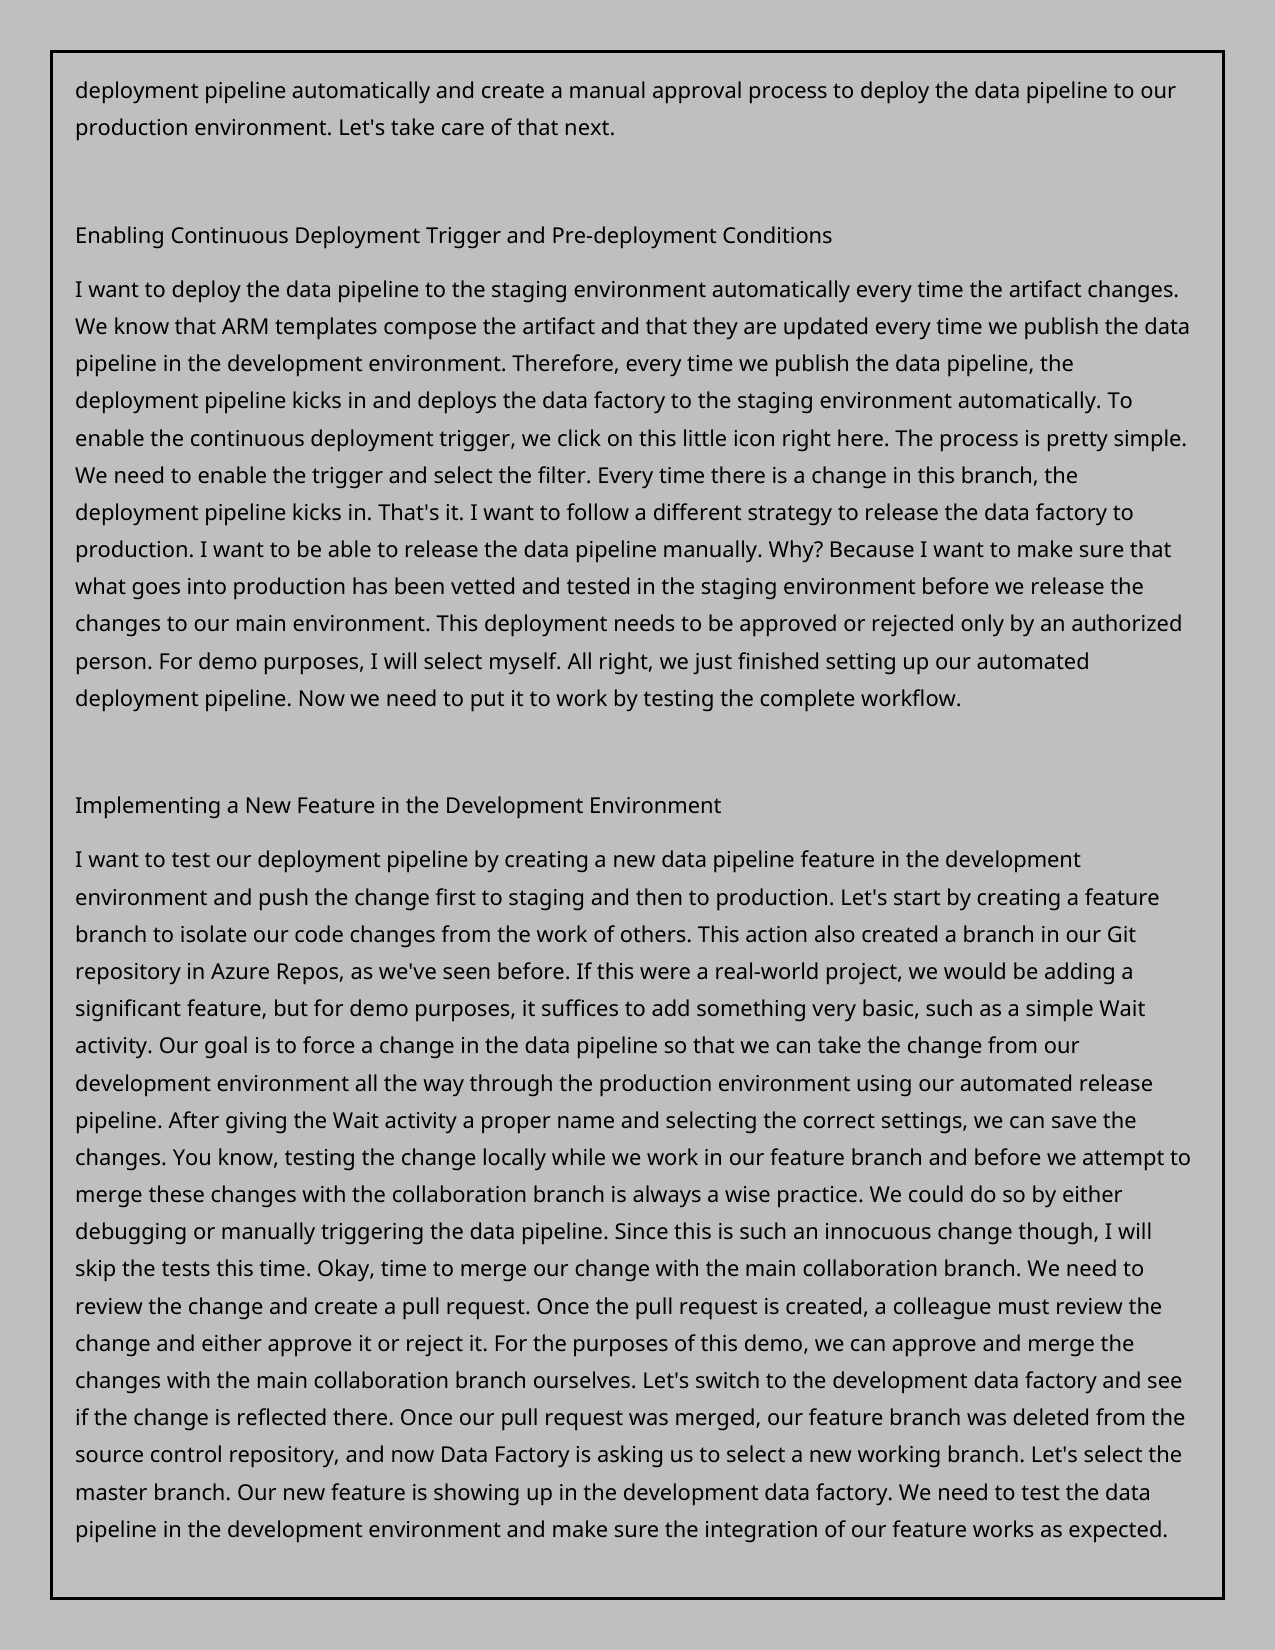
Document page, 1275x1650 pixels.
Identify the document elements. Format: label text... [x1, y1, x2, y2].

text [75, 75, 1200, 142]
text Implementing a New Feature in the Development Environment [75, 791, 1200, 820]
text I want to deploy the data pipeline to the staging environment automatically every time the artifact changes. We know that ARM templates compose the artifact and that they are updated every time we publish the data pipeline in the development environment. Therefore, every time we publish the data pipeline, the deployment pipeline kicks in and deploys the data factory to the staging environment automatically. To enable the continuous deployment trigger, we click on this little icon right here. The process is pretty simple. We need to enable the trigger and select the filter. Every time there is a change in this branch, the deployment pipeline kicks in. That's it. I want to follow a different strategy to release the data factory to production. I want to be able to release the data pipeline manually. Why? Because I want to make sure that what goes into production has been vetted and tested in the staging environment before we release the changes to our main environment. This deployment needs to be approved or rejected only by an authorized person. For demo purposes, I will select myself. All right, we just finished setting up our automated deployment pipeline. Now we need to put it to work by testing the complete workflow. [75, 274, 1200, 713]
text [75, 844, 1200, 1543]
text Enabling Continuous Deployment Trigger and Pre-deployment Conditions [75, 220, 1200, 250]
